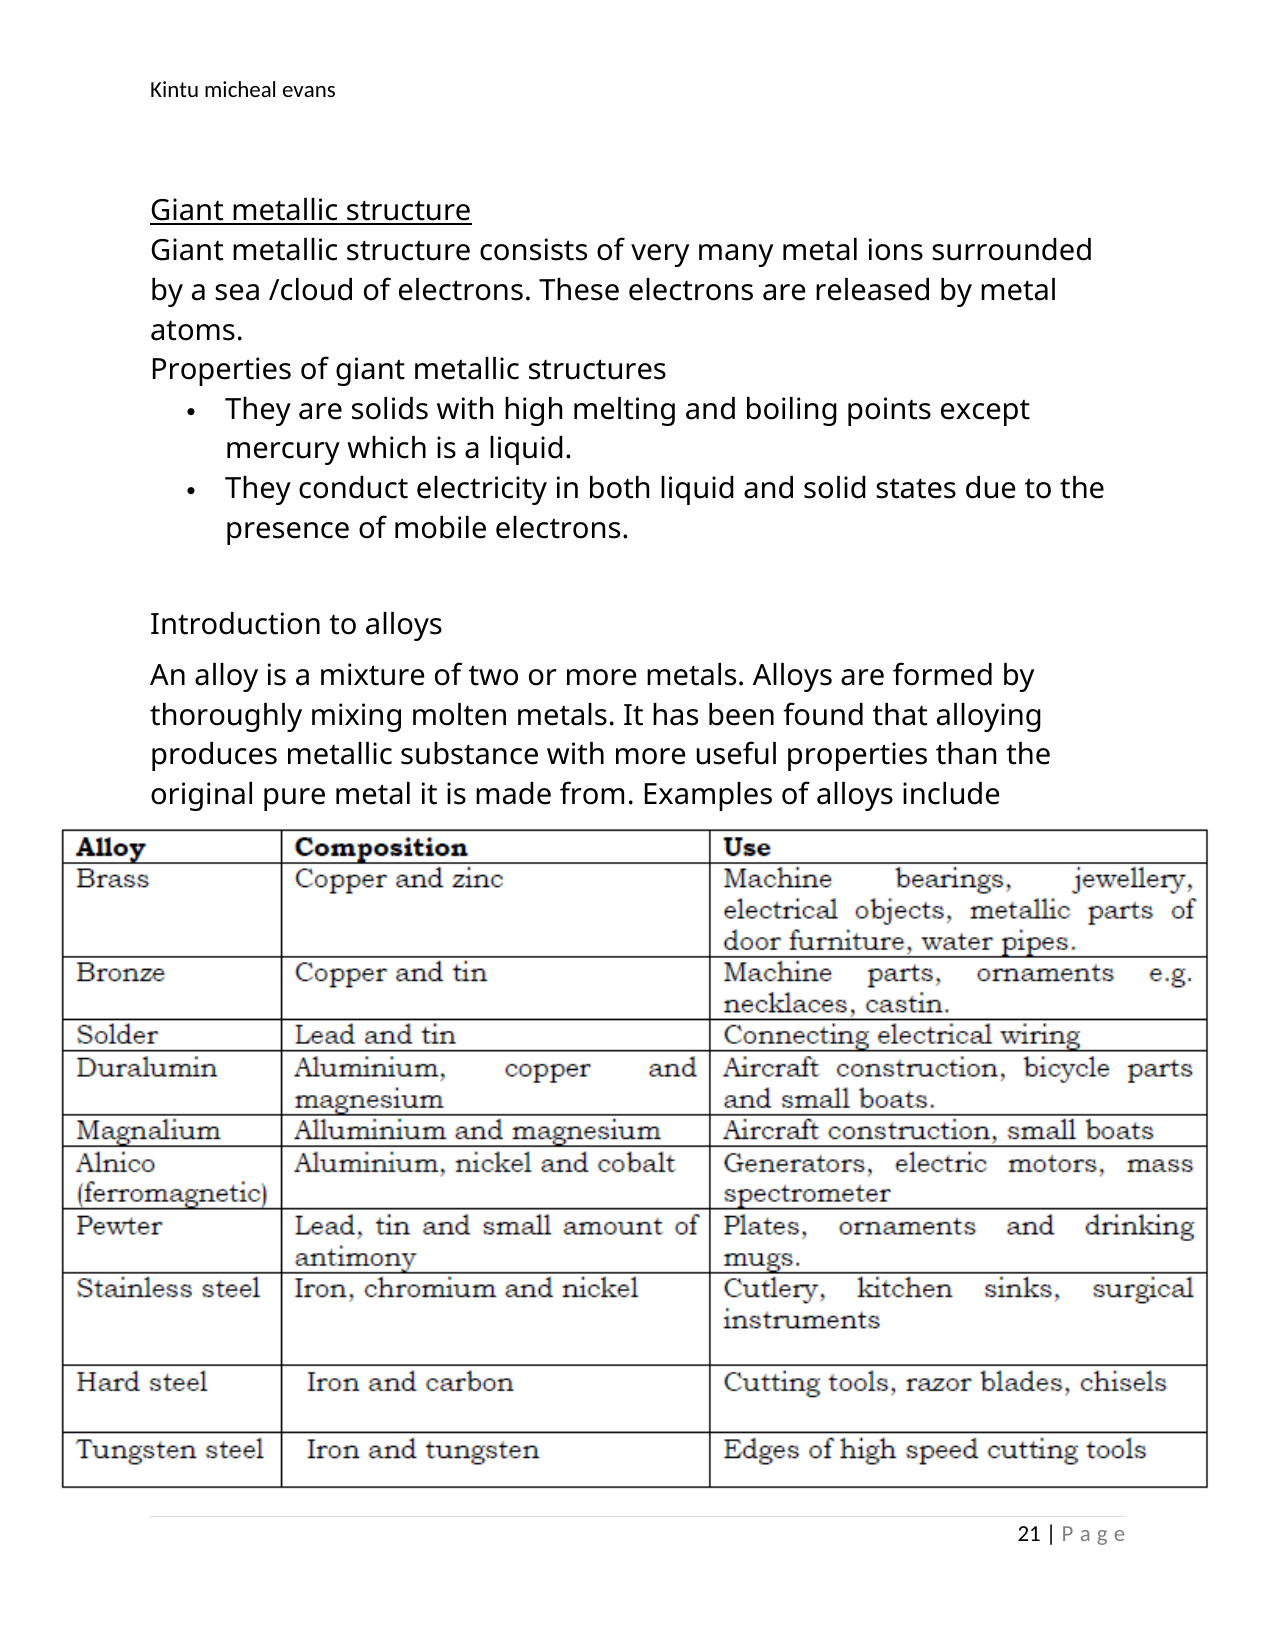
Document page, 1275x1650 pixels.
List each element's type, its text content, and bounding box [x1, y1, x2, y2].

text Giant metallic structure Giant metallic structure consists of very many metal ions surrounded by a sea /cloud of electrons. These electrons are released by metal atoms. Properties of giant metallic structures [150, 150, 1125, 388]
list They conduct electricity in both liquid and solid states due to the presence of mobile electrons. [187, 467, 1125, 547]
list They are solids with high melting and boiling points except mercury which is a liquid. [187, 388, 1125, 467]
text An alloy is a mixture of two or more metals. Alloys are formed by thoroughly mixing molten metals. It has been found that alloying produces metallic substance with more useful properties than the original pure metal it is made from. Examples of alloys include [150, 654, 1125, 813]
picture [56, 825, 1219, 1496]
subtitle Introduction to alloys [150, 604, 1125, 643]
